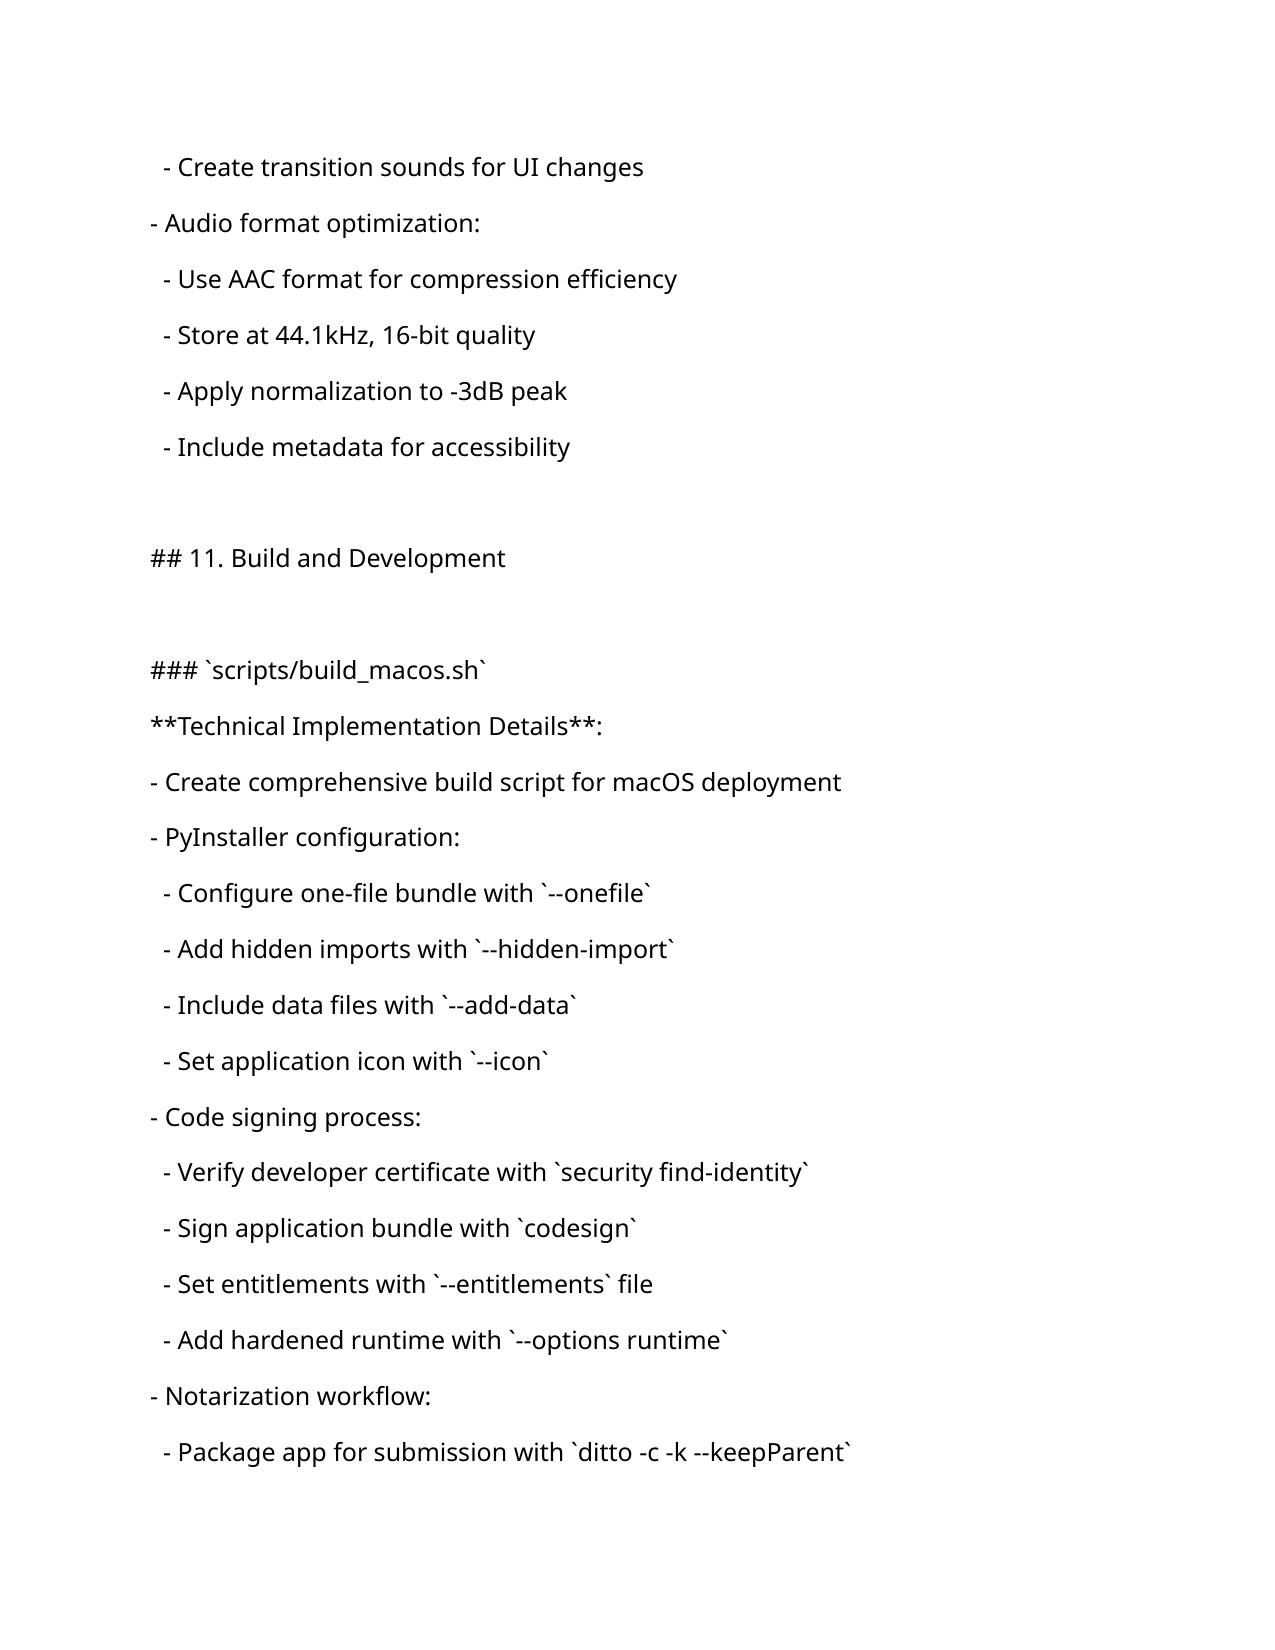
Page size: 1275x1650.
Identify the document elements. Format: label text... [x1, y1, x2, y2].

text - Create comprehensive build script for macOS deployment [150, 764, 1125, 798]
text - Configure one-file bundle with `--onefile` [150, 876, 1125, 910]
text - Code signing process: [150, 1099, 1125, 1133]
text - Add hidden imports with `--hidden-import` [150, 932, 1125, 966]
text ### `scripts/build_macos.sh` [150, 652, 1125, 687]
text - Audio format optimization: [150, 206, 1125, 240]
text - Verify developer certificate with `security find-identity` [150, 1155, 1125, 1189]
text **Technical Implementation Details**: [150, 708, 1125, 742]
text - Set entitlements with `--entitlements` file [150, 1267, 1125, 1301]
text - Set application icon with `--icon` [150, 1043, 1125, 1077]
text - Package app for submission with `ditto -c -k --keepParent` [150, 1434, 1125, 1468]
text - Apply normalization to -3dB peak [150, 373, 1125, 407]
text - Include metadata for accessibility [150, 429, 1125, 463]
text - Store at 44.1kHz, 16-bit quality [150, 317, 1125, 352]
text ## 11. Build and Development [150, 541, 1125, 575]
text - Sign application bundle with `codesign` [150, 1211, 1125, 1245]
text - Include data files with `--add-data` [150, 987, 1125, 1022]
text - PyInstaller configuration: [150, 820, 1125, 854]
text - Add hardened runtime with `--options runtime` [150, 1322, 1125, 1357]
text - Notarization workflow: [150, 1378, 1125, 1412]
text - Create transition sounds for UI changes [150, 150, 1125, 184]
text - Use AAC format for compression efficiency [150, 262, 1125, 296]
